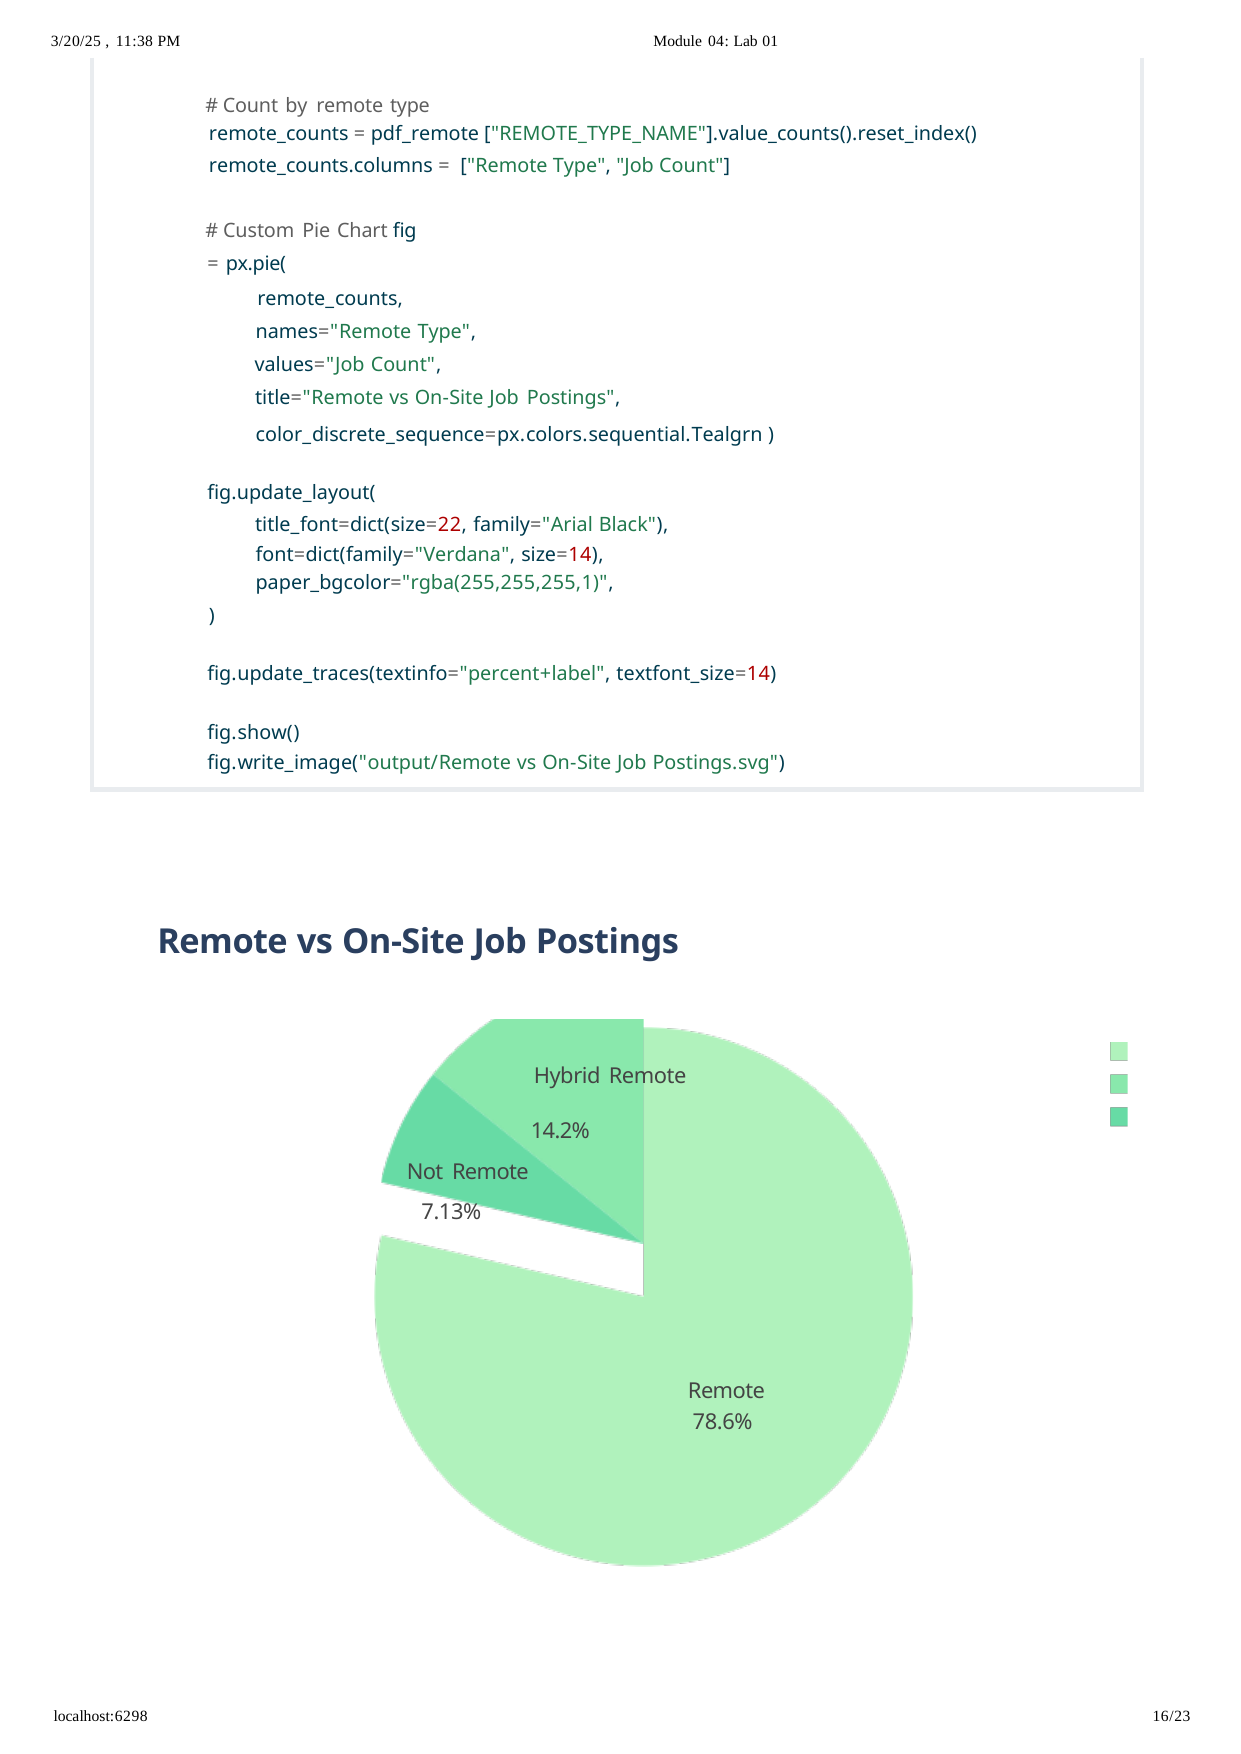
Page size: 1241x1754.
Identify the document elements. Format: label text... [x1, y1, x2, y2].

text 3/20/25 , 11:38 PM Module 04: Lab 01 [51, 35, 1190, 50]
text Remote 78.6% [688, 1375, 770, 1436]
picture [346, 550, 353, 561]
text localhost:6298 16/23 [50, 1710, 1190, 1725]
picture [300, 520, 307, 531]
table_header # Count by remote type remote_counts = pdf_remote ["REMOTE_TYPE_NAME"].value_counts().reset_index() remote_counts.columns = ["Remote Type", "Job Count"] # Custom Pie Chart fig = px.pie( remote_counts, names="Remote Type", values="Job Count", title="Remote vs On-Site Job Postings", color_discrete_sequence=px.colors.sequential.Tealgrn ) fig.update_layout( title_font=dict(size=22, family="Arial Black"), font=dict(family="Verdana", size=14), paper_bgcolor="rgba(255,255,255,1)", ) fig.update_traces(textinfo="percent+label", textfont_size=14) fig.show() fig.write_image("output/Remote vs On-Site Job Postings.svg") [94, 58, 1140, 787]
picture [1109, 1042, 1128, 1128]
picture [395, 129, 402, 140]
picture [374, 1019, 914, 1567]
text Remote vs On-Site Job Postings [157, 926, 1190, 960]
